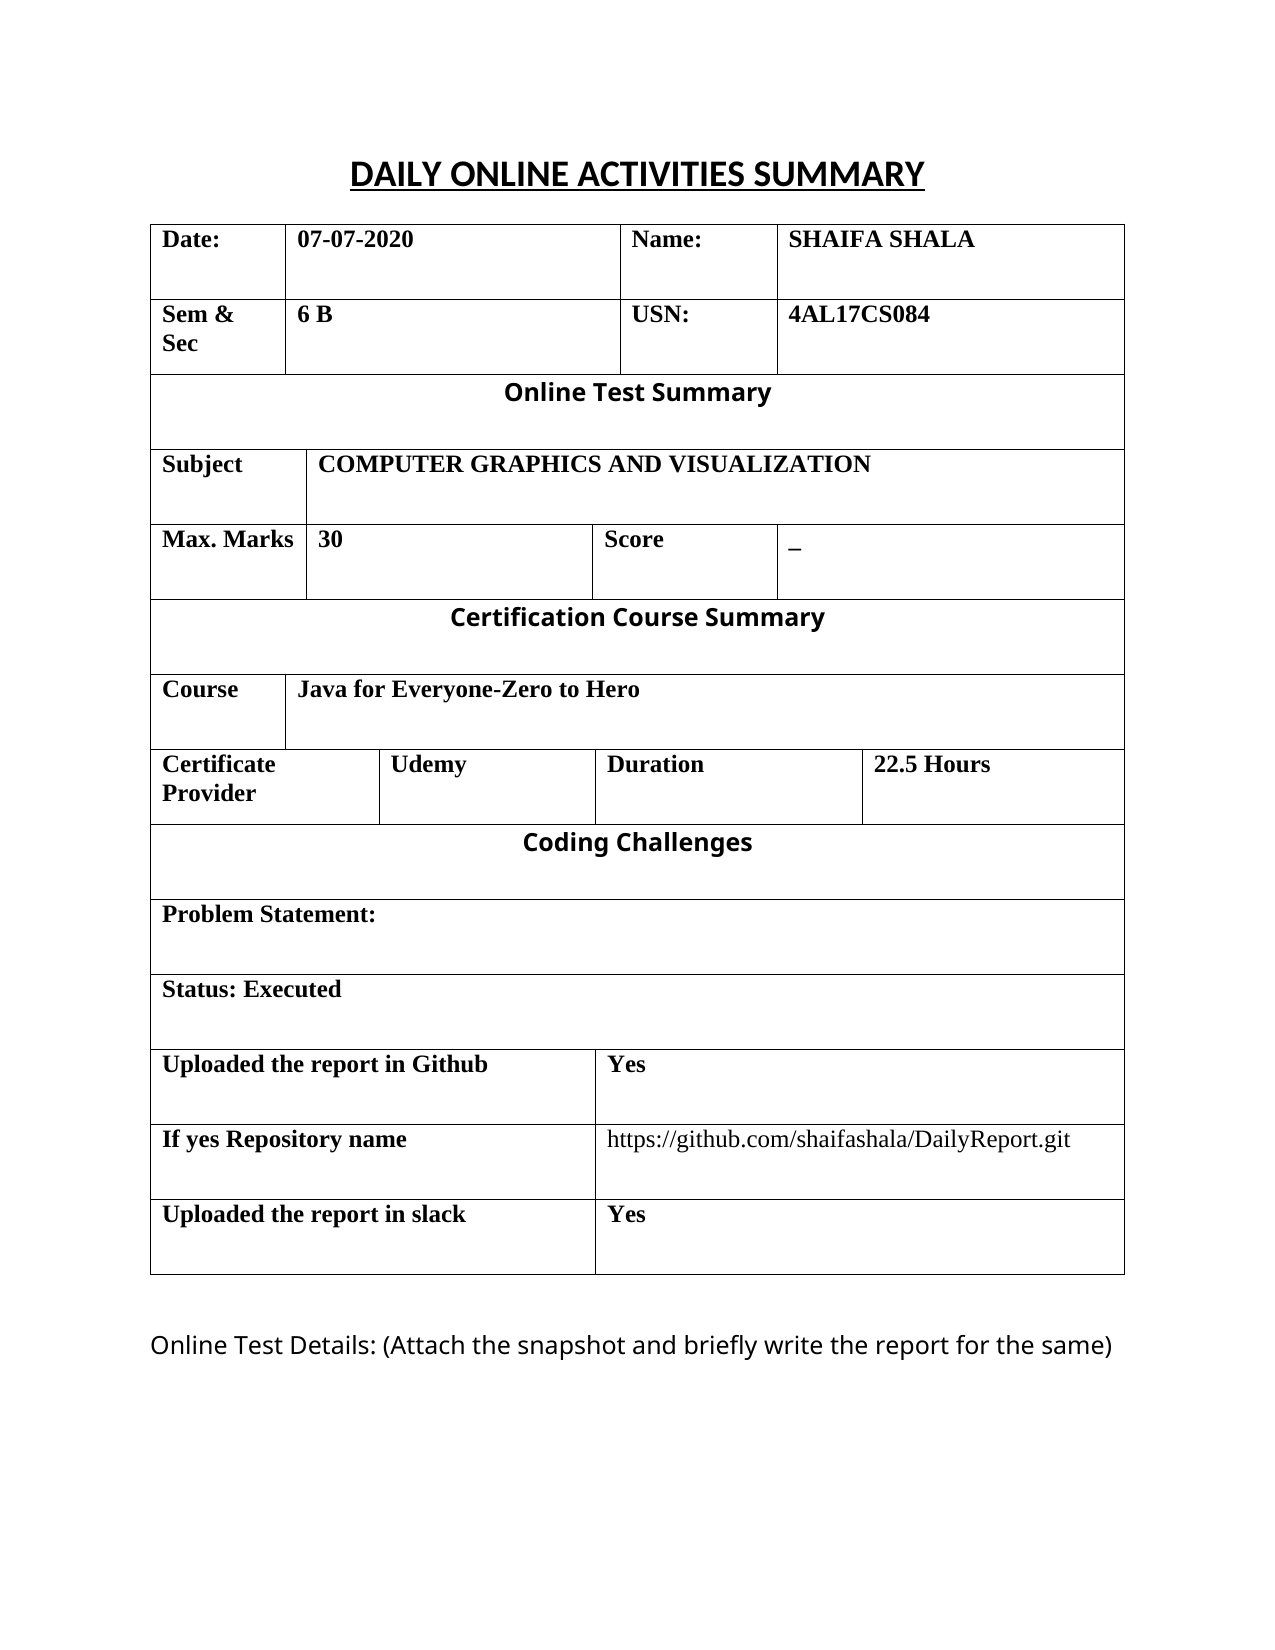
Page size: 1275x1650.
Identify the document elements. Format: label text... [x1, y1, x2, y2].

table_header Name: [621, 225, 777, 298]
table_cell Online Test Summary [151, 375, 1124, 448]
table_cell 30 [307, 525, 592, 598]
table_cell USN: [621, 300, 777, 373]
table_cell 6 B [286, 300, 620, 373]
table_header Date: [151, 225, 285, 298]
table_cell Max. Marks [151, 525, 306, 598]
table_cell Certification Course Summary [151, 600, 1124, 673]
table_header SHAIFA SHALA [778, 225, 1124, 298]
table_header 07-07-2020 [286, 225, 620, 298]
table_cell Yes [596, 1050, 1124, 1123]
table_cell Problem Statement: [151, 900, 1124, 973]
table_cell Duration [596, 750, 862, 823]
text Online Test Details: (Attach the snapshot and briefly write the report for the same) [150, 1328, 1125, 1362]
table_cell Uploaded the report in slack [151, 1200, 595, 1273]
table_cell Certificate Provider [151, 750, 379, 823]
table_cell 22.5 Hours [863, 750, 1124, 823]
table_cell Score [593, 525, 777, 598]
table_cell COMPUTER GRAPHICS AND VISUALIZATION [307, 450, 1124, 523]
table_cell _ [778, 525, 1124, 598]
table_cell Status: Executed [151, 975, 1124, 1048]
table_cell https://github.com/shaifashala/DailyReport.git [596, 1125, 1124, 1198]
table_cell If yes Repository name [151, 1125, 595, 1198]
table_cell 4AL17CS084 [778, 300, 1124, 373]
table_cell Yes [596, 1200, 1124, 1273]
table_cell Java for Everyone-Zero to Hero [286, 675, 1124, 748]
table_cell Subject [151, 450, 306, 523]
table_cell Course [151, 675, 285, 748]
text DAILY ONLINE ACTIVITIES SUMMARY [150, 150, 1125, 196]
table_cell Udemy [380, 750, 595, 823]
table_cell Uploaded the report in Github [151, 1050, 595, 1123]
table_cell Coding Challenges [151, 825, 1124, 898]
table_cell Sem & Sec [151, 300, 285, 373]
